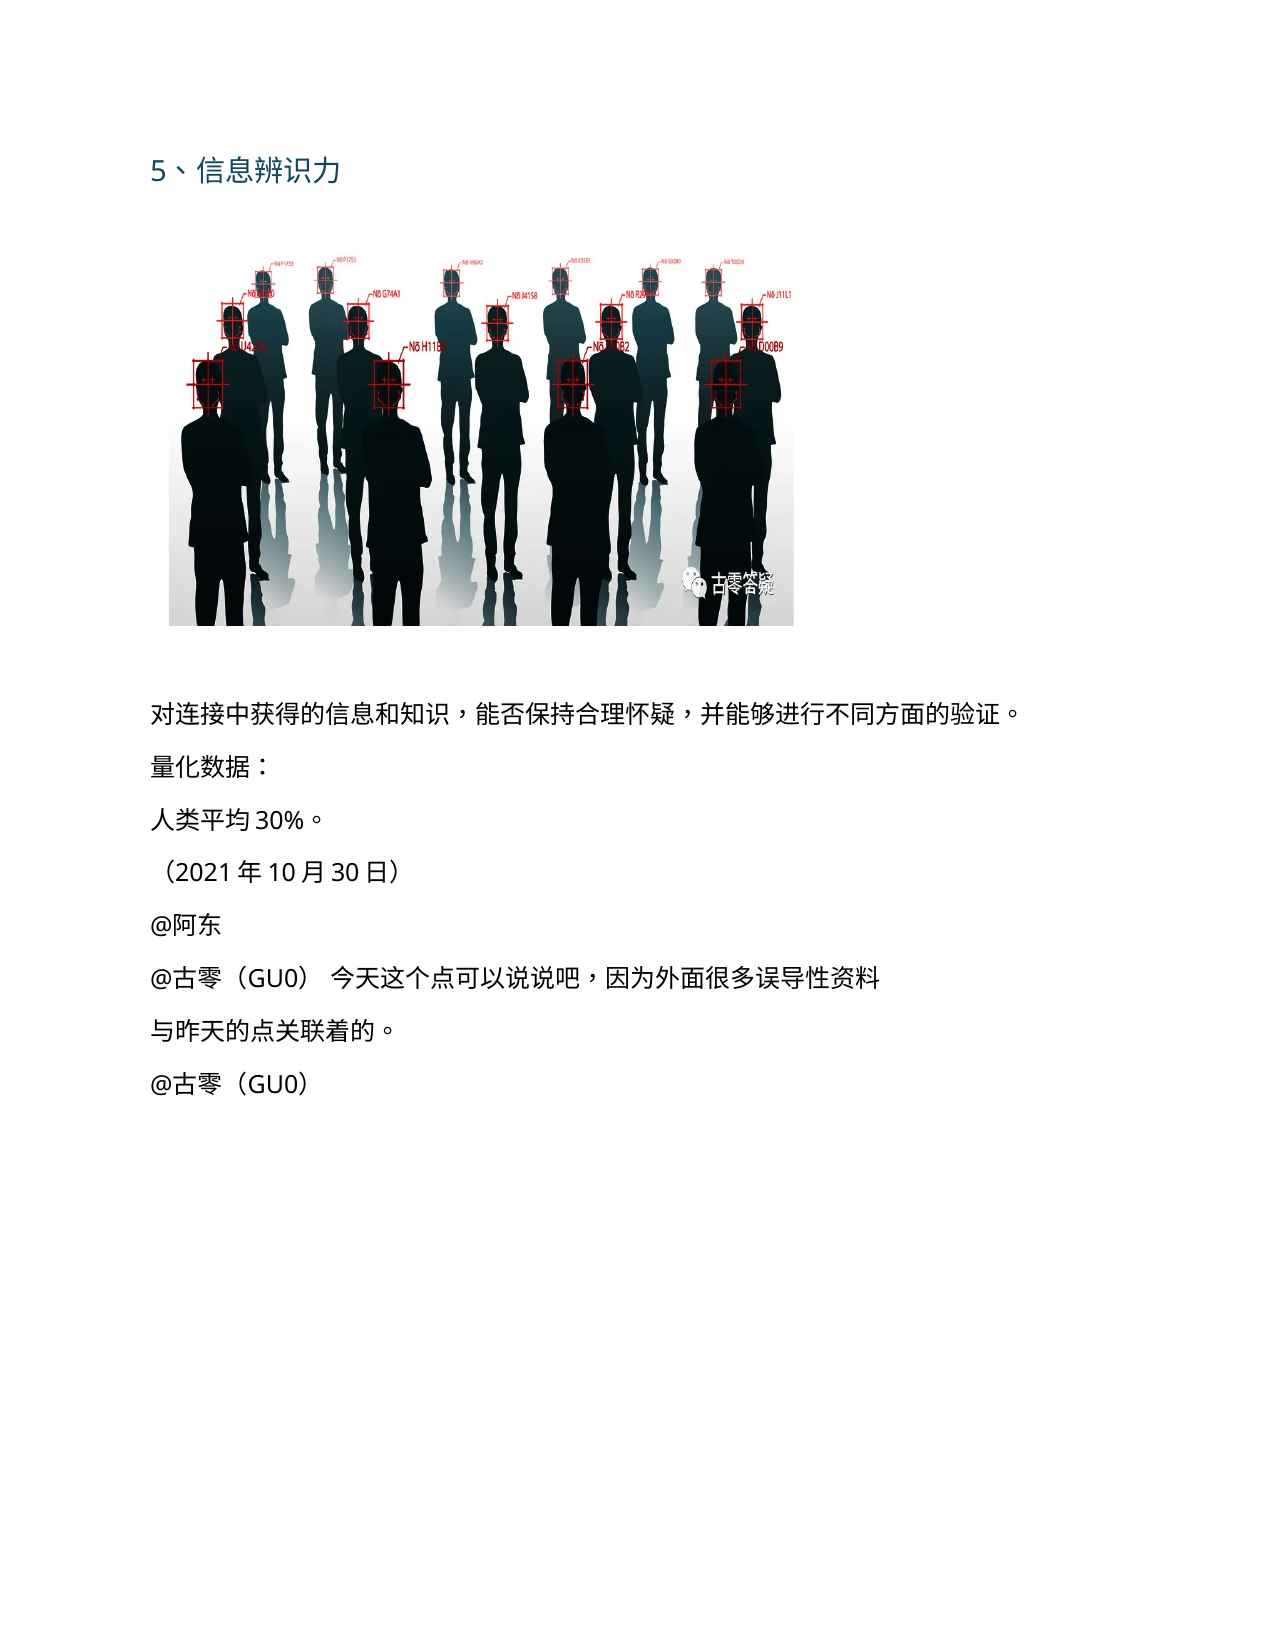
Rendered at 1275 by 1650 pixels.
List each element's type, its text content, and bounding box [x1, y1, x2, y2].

text （2021年10月30日） [150, 855, 1125, 889]
text 对连接中获得的信息和知识，能否保持合理怀疑，并能够进行不同方面的验证。 [150, 697, 1125, 731]
text @阿东 [150, 908, 1125, 942]
text 与昨天的点关联着的。 [150, 1013, 1125, 1048]
text 量化数据： [150, 749, 1125, 783]
subtitle 5、信息辨识力 [150, 150, 1125, 190]
text 人类平均30%。 [150, 802, 1125, 836]
text @古零（GU0） 今天这个点可以说说吧，因为外面很多误导性资料 [150, 961, 1125, 995]
picture [168, 208, 794, 626]
text @古零（GU0） [150, 1066, 1125, 1100]
